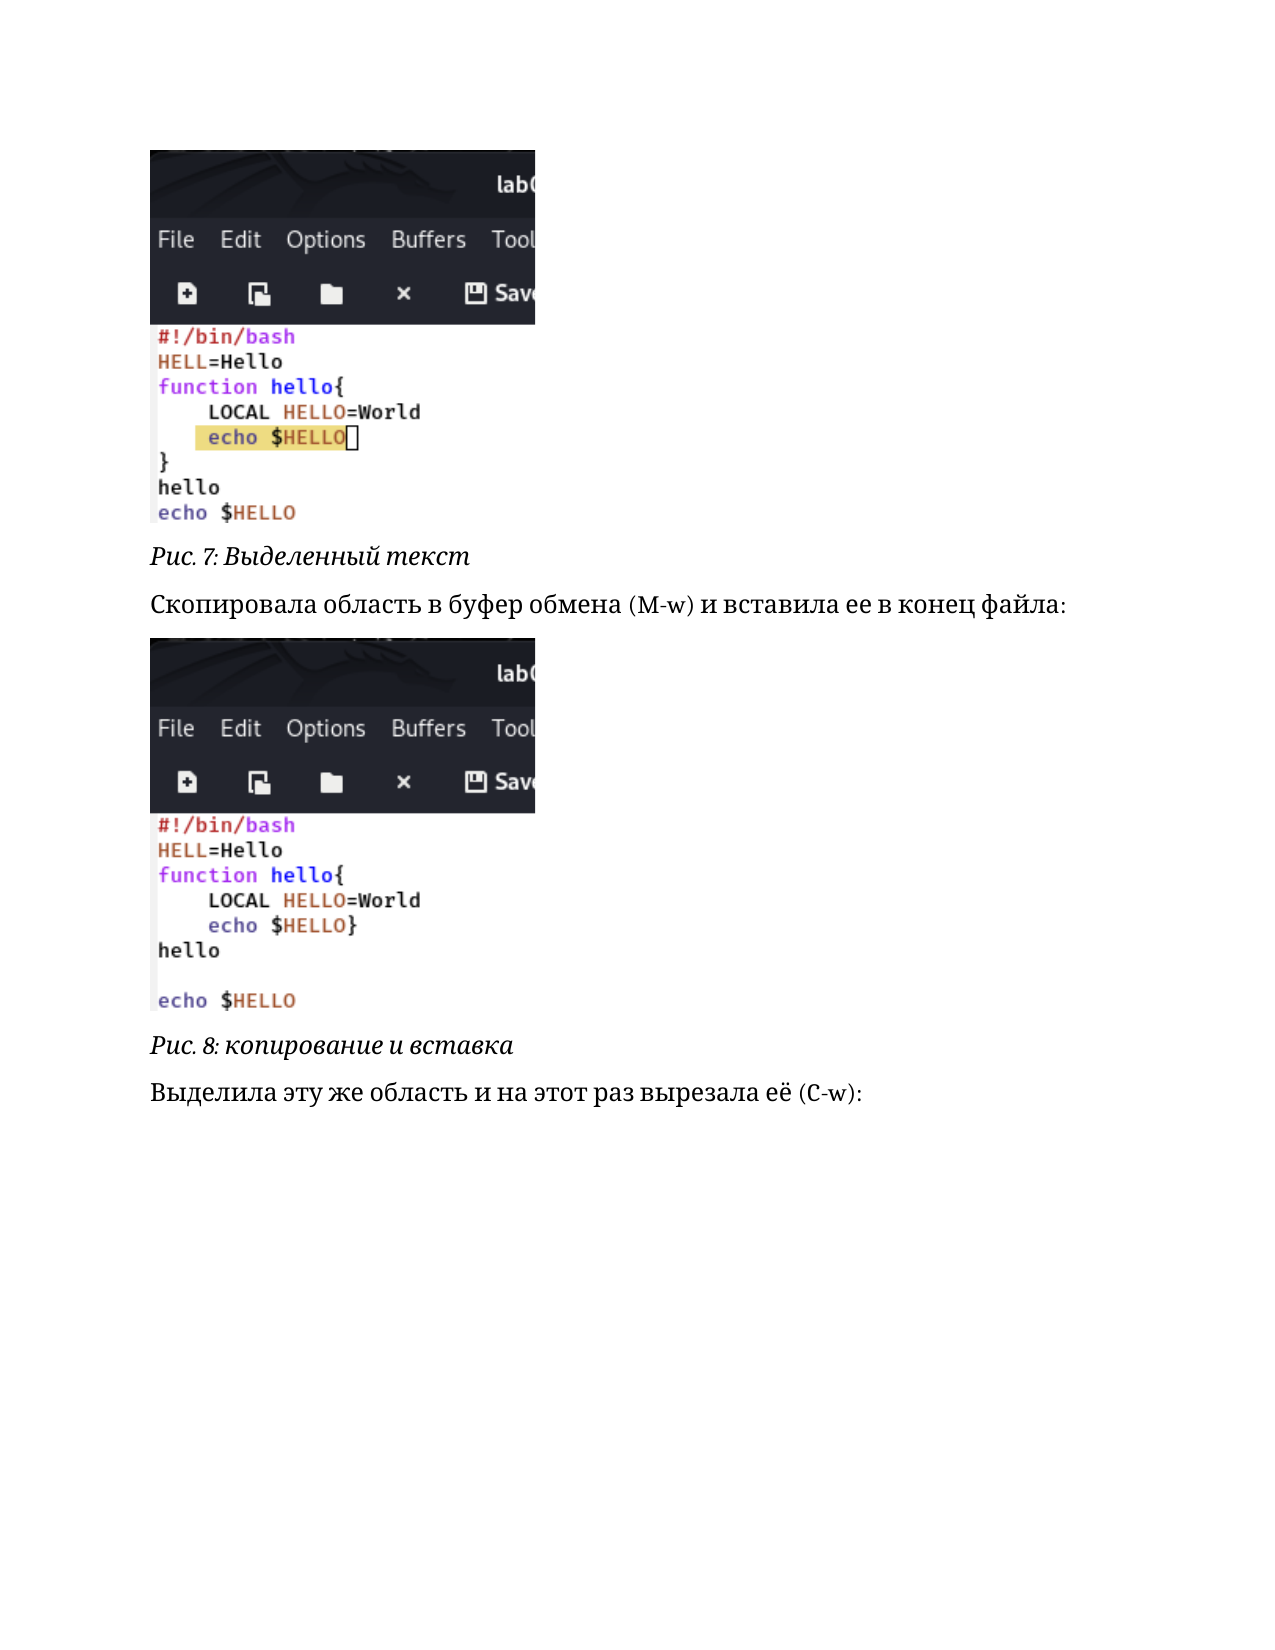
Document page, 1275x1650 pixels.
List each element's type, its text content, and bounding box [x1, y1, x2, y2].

text Выделила эту же область и на этот раз вырезала её (C-w): [150, 1079, 1125, 1108]
text Рис. 7: Выделенный текст [150, 543, 1125, 572]
picture [150, 150, 536, 523]
picture [150, 638, 536, 1011]
text Скопировала область в буфер обмена (M-w) и вставила ее в конец файла: [150, 591, 1125, 619]
text Рис. 8: копирование и вставка [150, 1032, 1125, 1060]
